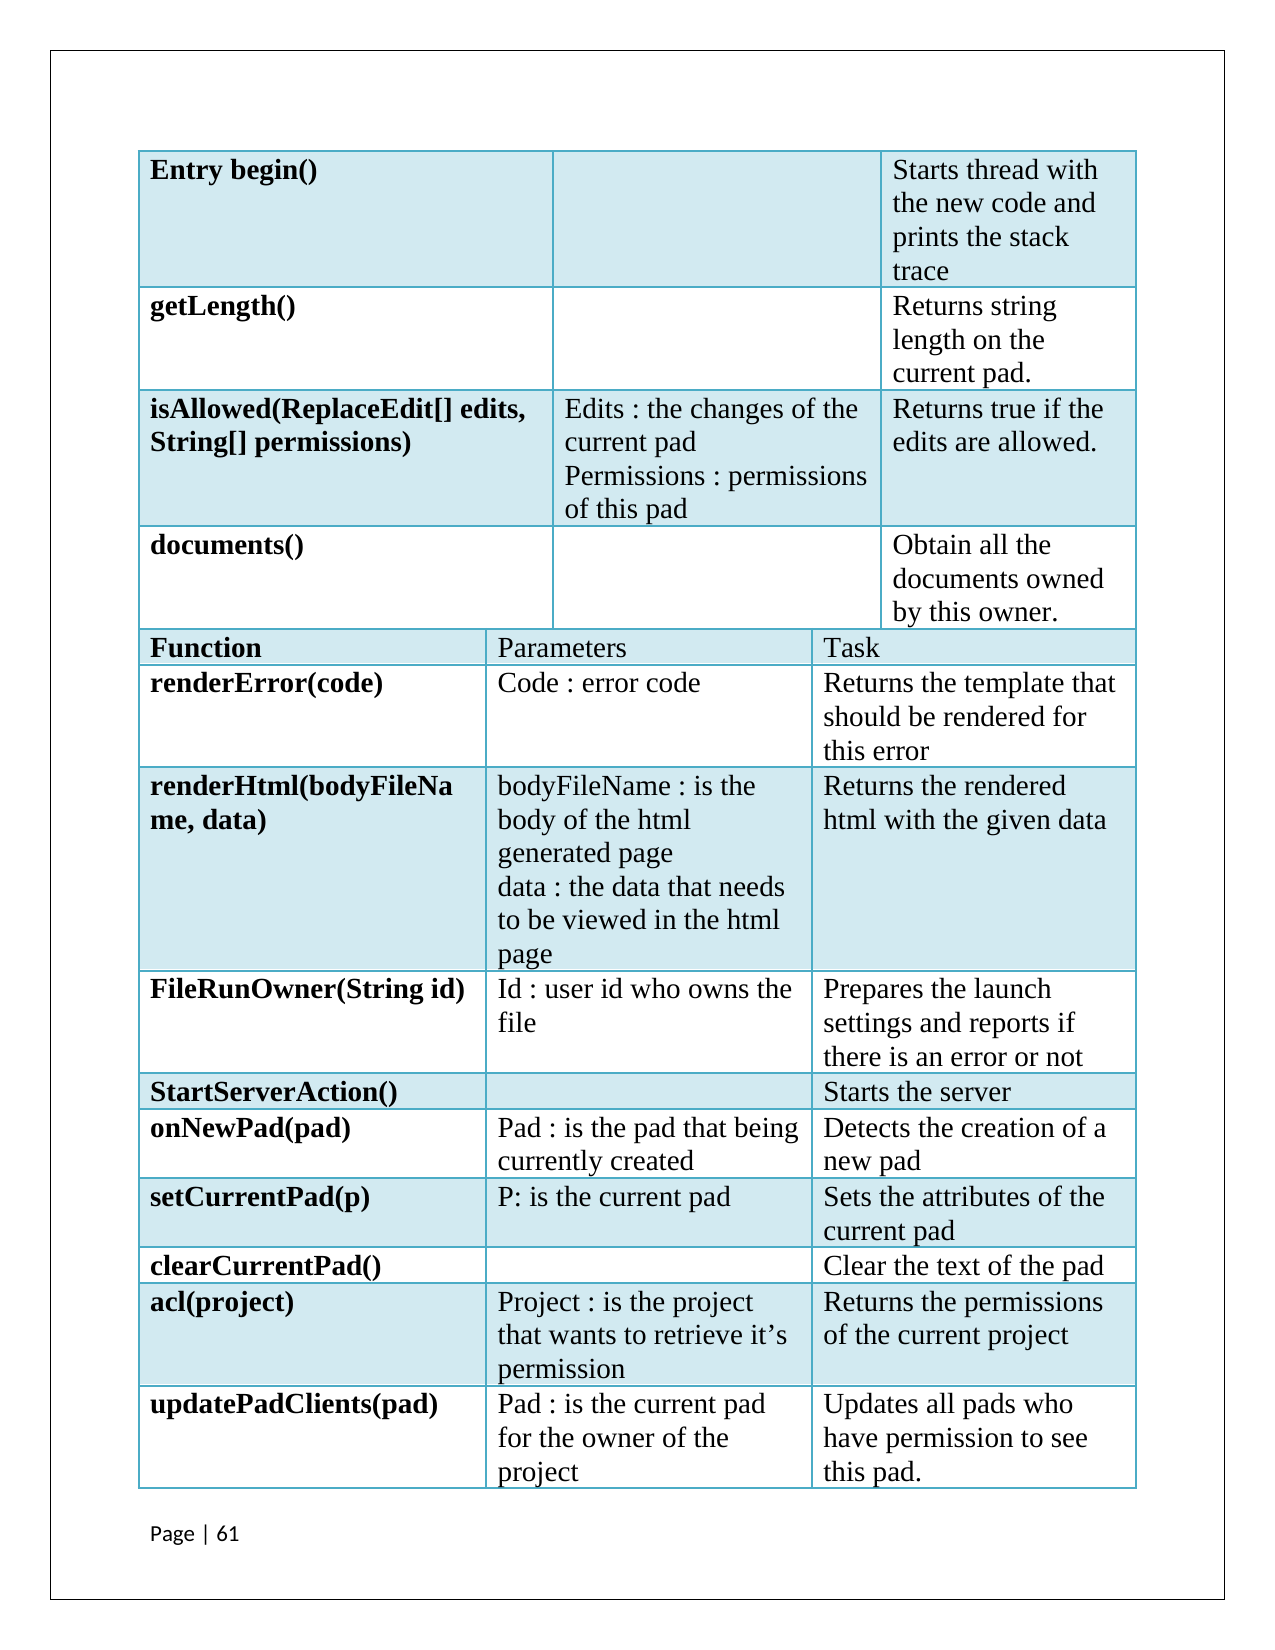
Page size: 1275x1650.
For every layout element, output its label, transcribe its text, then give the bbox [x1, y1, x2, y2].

table_cell Returns true if the edits are allowed. [882, 391, 1135, 525]
table_cell Returns the permissions of the current project [813, 1284, 1135, 1384]
table_cell Task [813, 630, 1135, 663]
table_cell renderHtml(bodyFileName, data) [140, 768, 485, 969]
table_cell bodyFileName : is the body of the html generated page data : the data that needs to be viewed in the html page [487, 768, 811, 969]
table_cell isAllowed(ReplaceEdit[] edits, String[] permissions) [140, 391, 552, 525]
table_cell [554, 152, 880, 286]
table_cell Project : is the project that wants to retrieve it’s permission [487, 1284, 811, 1384]
table_cell Updates all pads who have permission to see this pad. [813, 1387, 1135, 1487]
table_cell Entry begin() [140, 152, 552, 286]
table_cell onNewPad(pad) [140, 1110, 485, 1177]
table_cell Returns string length on the current pad. [882, 288, 1135, 389]
table_cell [487, 1248, 811, 1282]
table_cell documents() [140, 527, 552, 628]
table_cell setCurrentPad(p) [140, 1179, 485, 1246]
table_cell acl(project) [140, 1284, 485, 1384]
table_cell Id : user id who owns the file [487, 972, 811, 1072]
table_cell Detects the creation of a new pad [813, 1110, 1135, 1177]
table_cell Starts thread with the new code and prints the stack trace [882, 152, 1135, 286]
table_cell Edits : the changes of the current pad Permissions : permissions of this pad [554, 391, 880, 525]
table_cell Prepares the launch settings and reports if there is an error or not [813, 972, 1135, 1072]
table_cell Returns the rendered html with the given data [813, 768, 1135, 969]
table_cell Returns the template that should be rendered for this error [813, 666, 1135, 766]
table_cell P: is the current pad [487, 1179, 811, 1246]
table_cell Starts the server [813, 1074, 1135, 1108]
table_cell Code : error code [487, 666, 811, 766]
table_cell clearCurrentPad() [140, 1248, 485, 1282]
table_cell Pad : is the current pad for the owner of the project [487, 1387, 811, 1487]
table_cell [554, 527, 880, 628]
table_cell Clear the text of the pad [813, 1248, 1135, 1282]
table_cell StartServerAction() [140, 1074, 485, 1108]
table_cell Pad : is the pad that being currently created [487, 1110, 811, 1177]
table_cell [487, 1074, 811, 1108]
table_cell Sets the attributes of the current pad [813, 1179, 1135, 1246]
table_cell Parameters [487, 630, 811, 663]
table_cell updatePadClients(pad) [140, 1387, 485, 1487]
table_cell getLength() [140, 288, 552, 389]
table_cell renderError(code) [140, 666, 485, 766]
table_cell [554, 288, 880, 389]
table_cell Obtain all the documents owned by this owner. [882, 527, 1135, 628]
table_cell FileRunOwner(String id) [140, 972, 485, 1072]
table_cell Function [140, 630, 485, 663]
